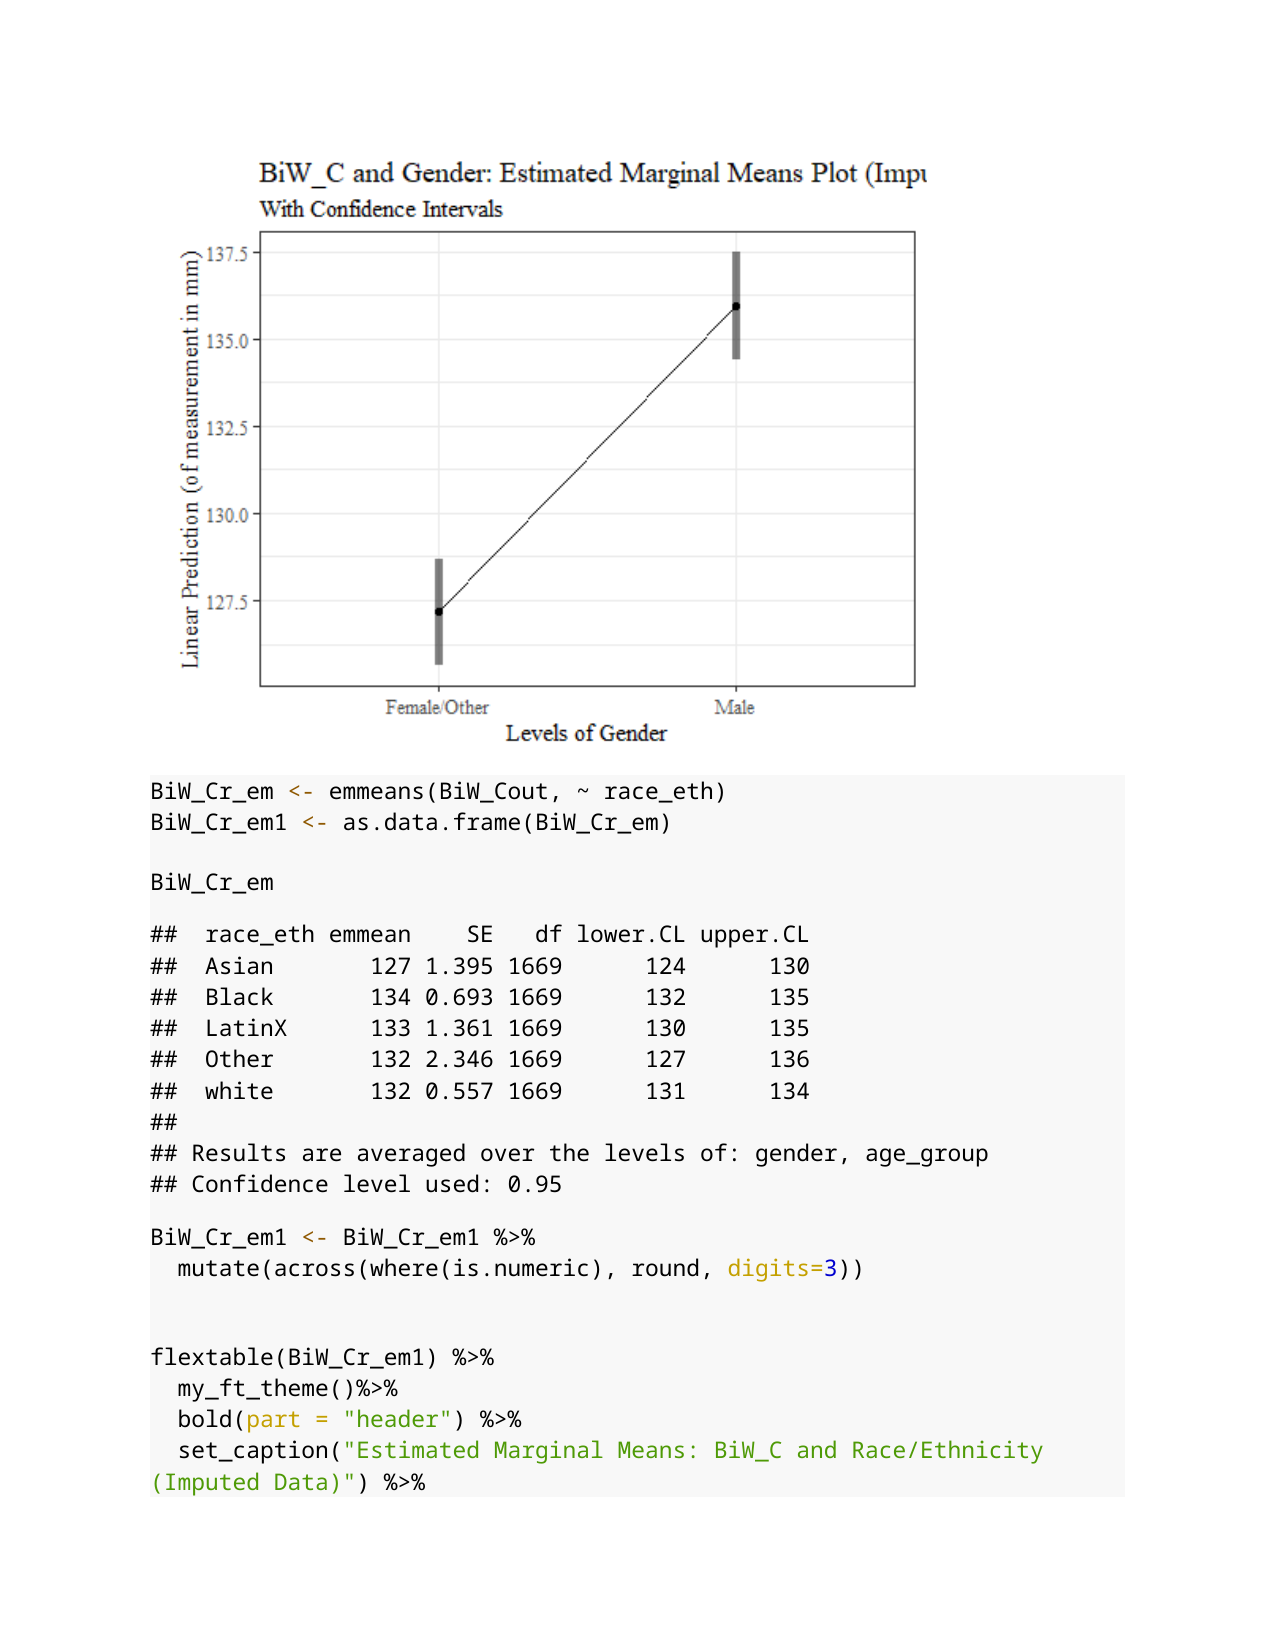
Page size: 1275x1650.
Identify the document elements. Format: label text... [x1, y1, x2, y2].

text BiW_Cr_em <- emmeans(BiW_Cout, ~ race_eth) BiW_Cr_em1 <- as.data.frame(BiW_Cr_em) BiW_Cr_em [150, 775, 1125, 898]
text ## race_eth emmean SE df lower.CL upper.CL ## Asian 127 1.395 1669 124 130 ## Black 134 0.693 1669 132 135 ## LatinX 133 1.361 1669 130 135 ## Other 132 2.346 1669 127 136 ## white 132 0.557 1669 131 134 ## ## Results are averaged over the levels of: gender, age_group ## Confidence level used: 0.95 [150, 918, 1125, 1200]
picture [168, 150, 927, 757]
